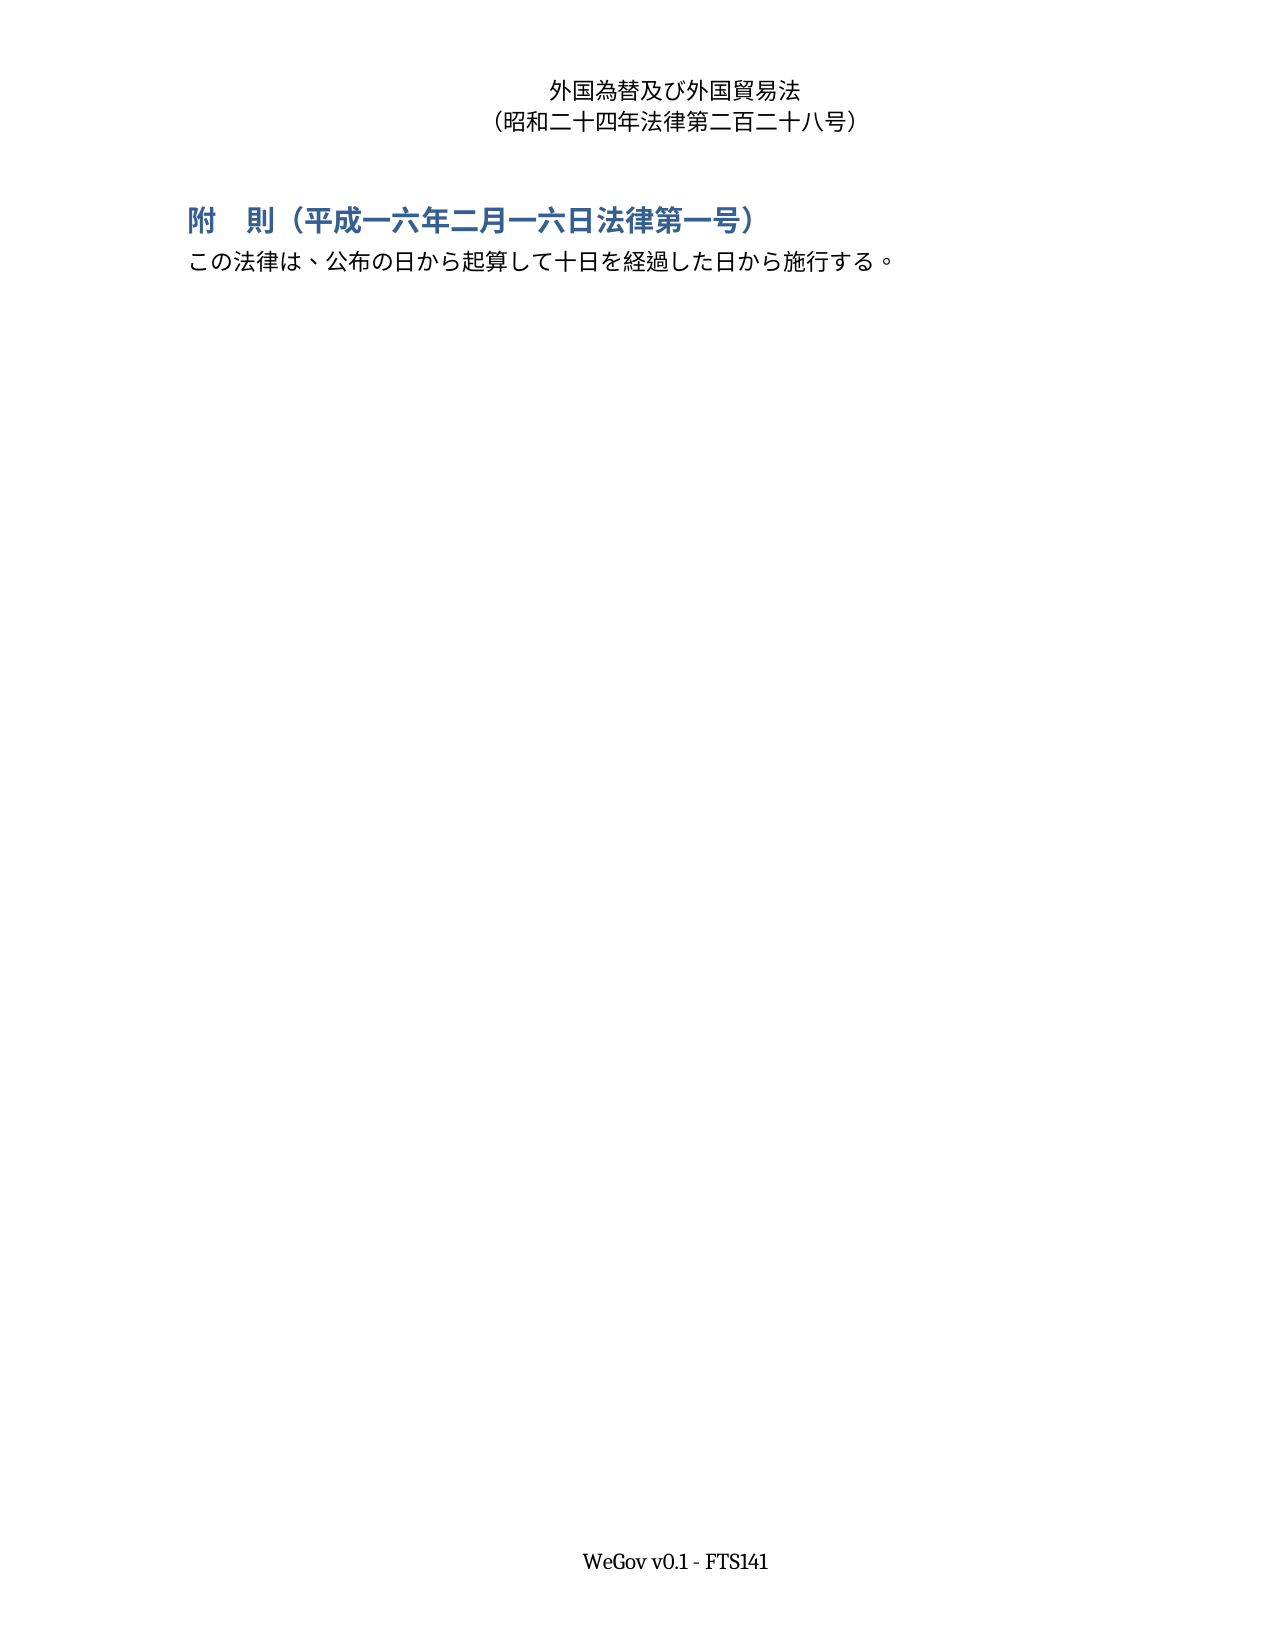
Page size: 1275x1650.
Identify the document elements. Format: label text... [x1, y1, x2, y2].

subtitle 附 則（平成一六年二月一六日法律第一号） [187, 200, 1087, 240]
text この法律は、公布の日から起算して十日を経過した日から施行する。 [187, 246, 1087, 277]
